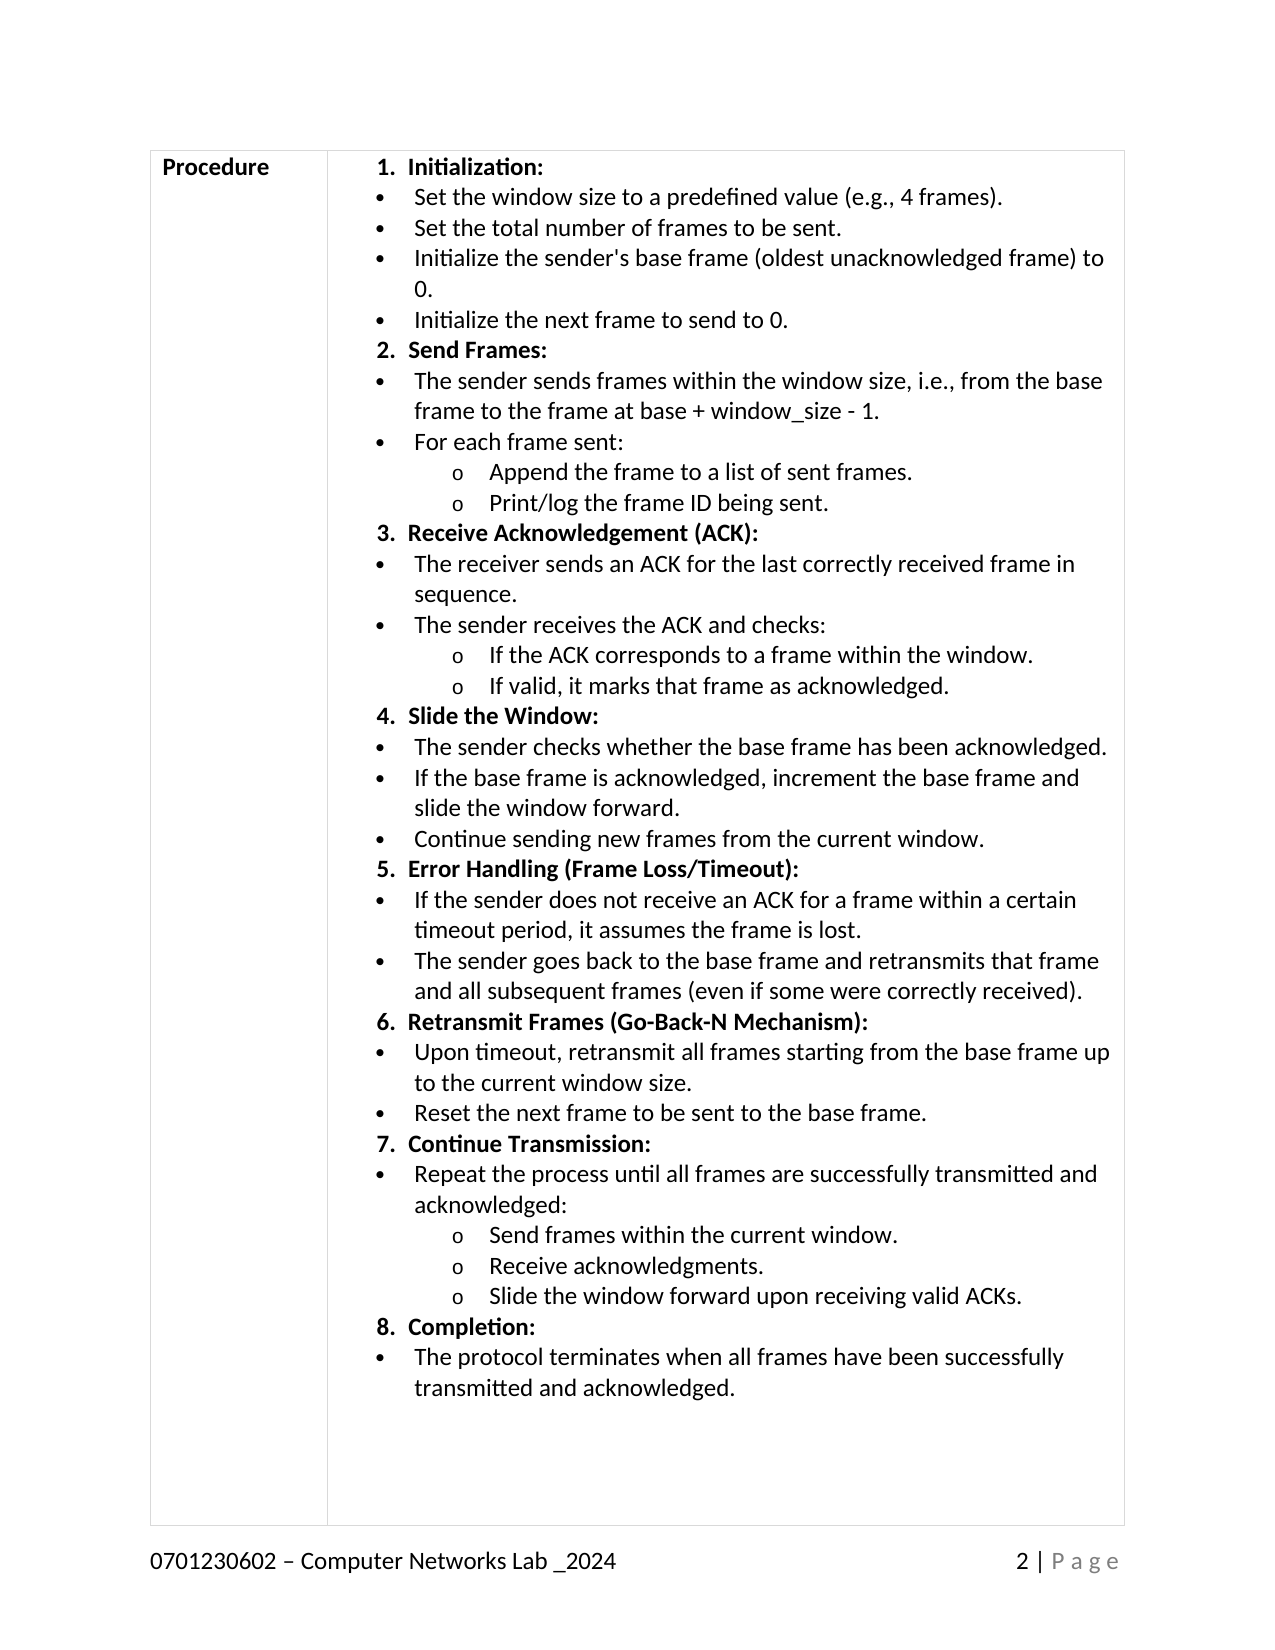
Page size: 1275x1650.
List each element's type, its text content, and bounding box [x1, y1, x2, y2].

table_header Procedure [151, 151, 327, 1524]
